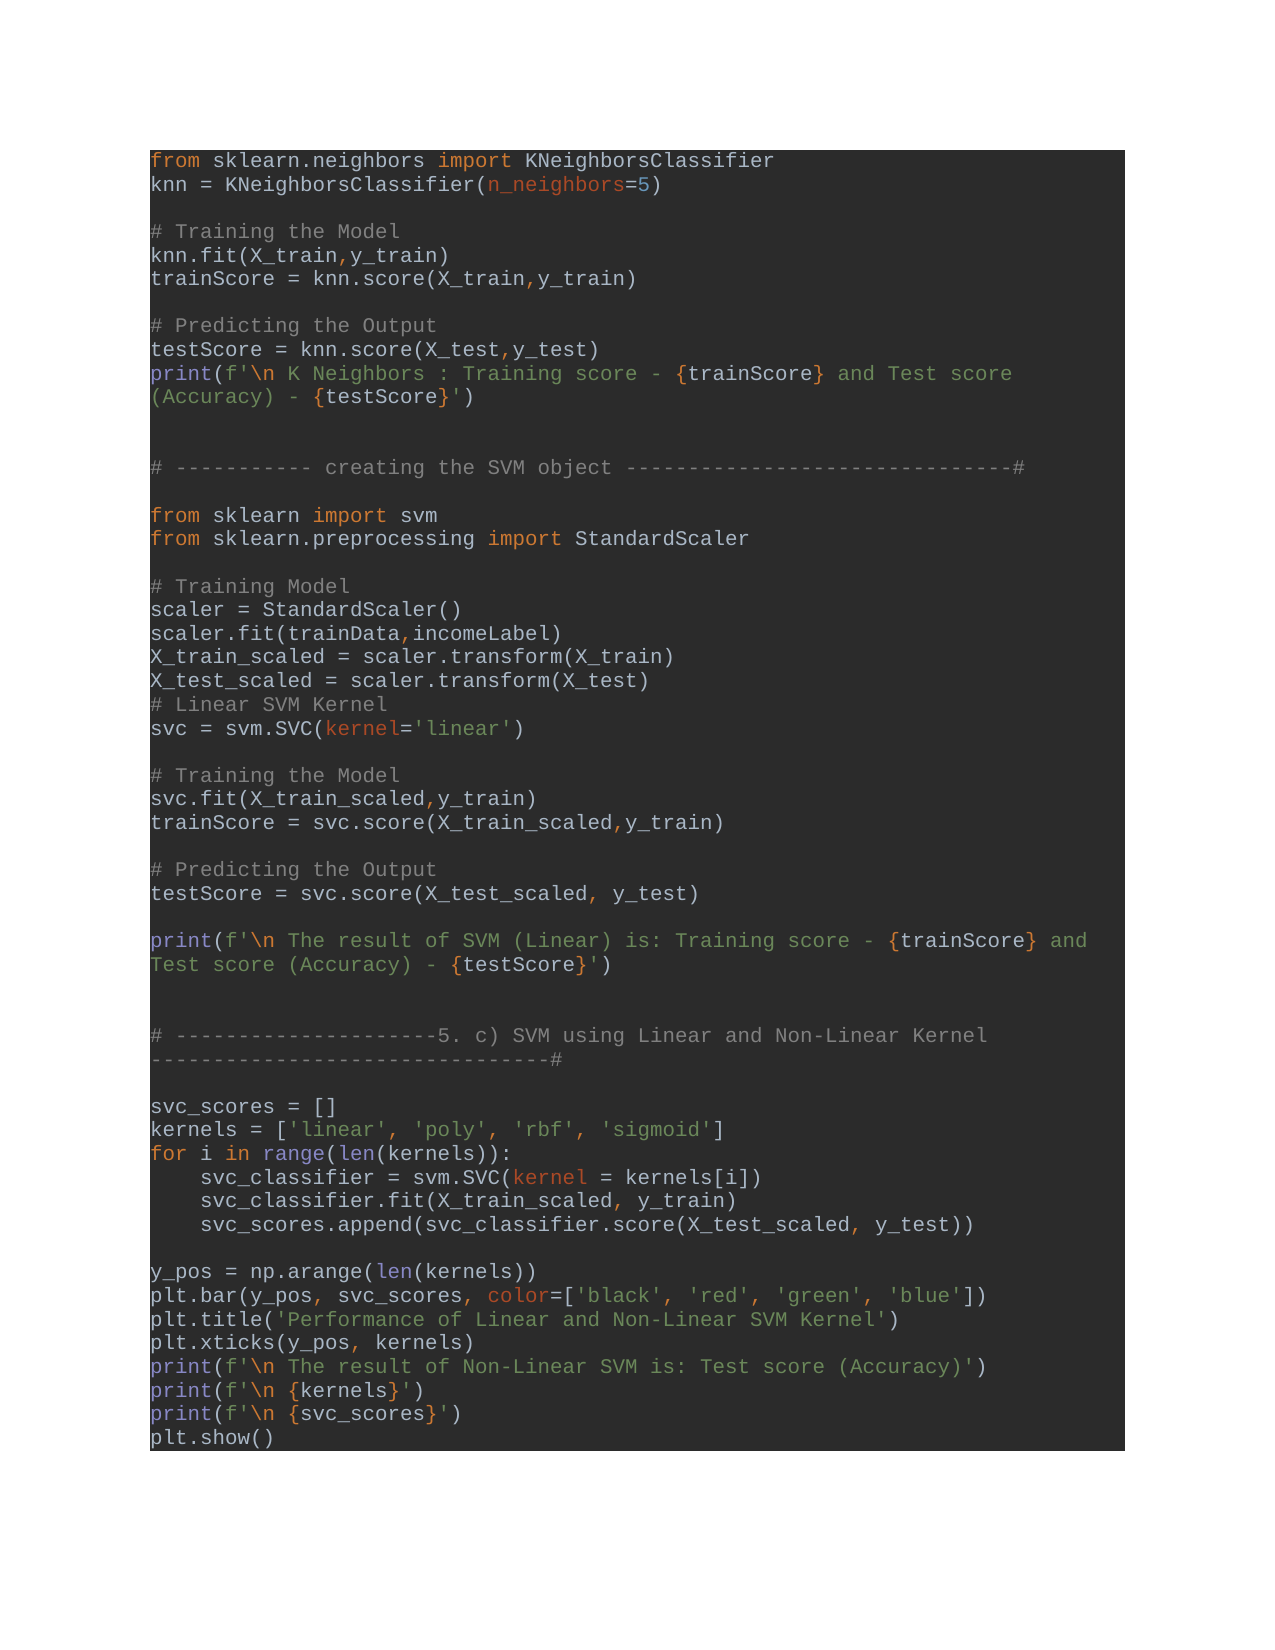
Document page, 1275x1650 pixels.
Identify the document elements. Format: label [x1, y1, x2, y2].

text [150, 150, 1125, 1451]
